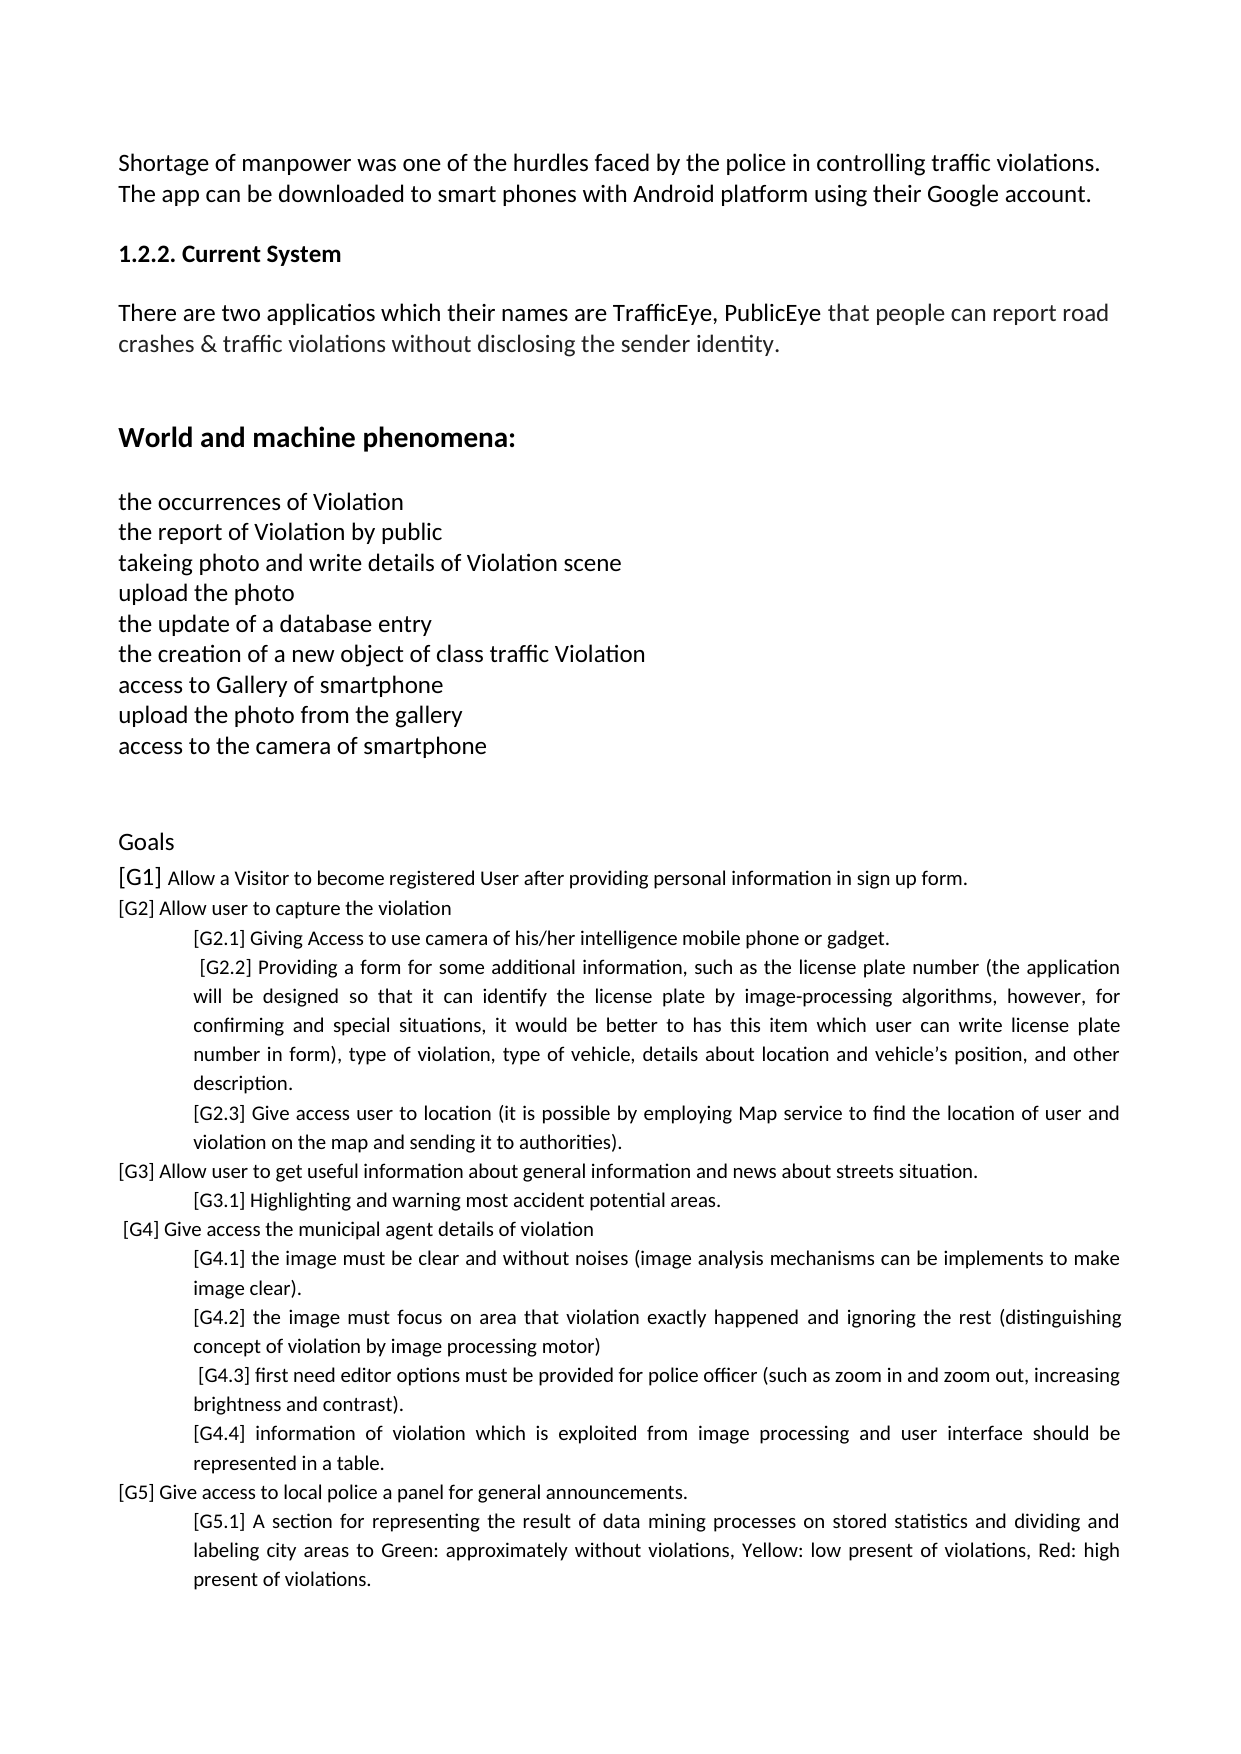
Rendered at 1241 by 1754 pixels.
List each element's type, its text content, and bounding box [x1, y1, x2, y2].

text [G3.1] Highlighting and warning most accident potential areas. [118, 1187, 1122, 1213]
text [G5] Give access to local police a panel for general announcements. [118, 1479, 1122, 1504]
text [G3] Allow user to get useful information about general information and news about streets situation. [118, 1158, 1122, 1183]
subtitle Goals [118, 826, 1122, 856]
text [G5.1] A section for representing the result of data mining processes on stored statistics and dividing and labeling city areas to Green: approximately without violations, Yellow: low present of violations, Red: high present of violations. [193, 1508, 1122, 1592]
text [G2] Allow user to capture the violation [118, 896, 1122, 921]
text the update of a database entry [118, 608, 1122, 638]
text World and machine phenomena: [118, 419, 1122, 455]
text [G4] Give access the municipal agent details of violation [118, 1216, 1122, 1242]
text [G2.1] Giving Access to use camera of his/her intelligence mobile phone or gadget. [118, 925, 1122, 950]
text Shortage of manpower was one of the hurdles faced by the police in controlling traffic violations. The app can be downloaded to smart phones with Android platform using their Google account. [118, 148, 1122, 209]
text upload the photo from the gallery [118, 699, 1122, 730]
text [G4.1] the image must be clear and without noises (image analysis mechanisms can be implements to make image clear). [193, 1246, 1122, 1300]
text the occurrences of Violation [118, 486, 1122, 516]
text [G4.2] the image must focus on area that violation exactly happened and ignoring the rest (distinguishing concept of violation by image processing motor) [193, 1304, 1122, 1358]
text upload the photo [118, 577, 1122, 608]
text [G2.3] Give access user to location (it is possible by employing Map service to find the location of user and violation on the map and sending it to authorities). [193, 1100, 1122, 1154]
text 1.2.2. Current System [118, 238, 1122, 268]
text the creation of a new object of class traffic Violation [118, 638, 1122, 669]
text [G2.2] Providing a form for some additional information, such as the license plate number (the application will be designed so that it can identify the license plate by image-processing algorithms, however, for confirming and special situations, it would be better to has this item which user can write license plate number in form), type of violation, type of vehicle, details about location and vehicle’s position, and other description. [193, 954, 1122, 1096]
text the report of Violation by public [118, 516, 1122, 547]
text [G4.4] information of violation which is exploited from image processing and user interface should be represented in a table. [193, 1421, 1122, 1475]
text access to the camera of smartphone [118, 730, 1122, 760]
text takeing photo and write details of Violation scene [118, 547, 1122, 577]
text [G4.3] first need editor options must be provided for police officer (such as zoom in and zoom out, increasing brightness and contrast). [193, 1362, 1122, 1417]
text [G1] Allow a Visitor to become registered User after providing personal information in sign up form. [118, 861, 1122, 891]
text access to Gallery of smartphone [118, 669, 1122, 699]
